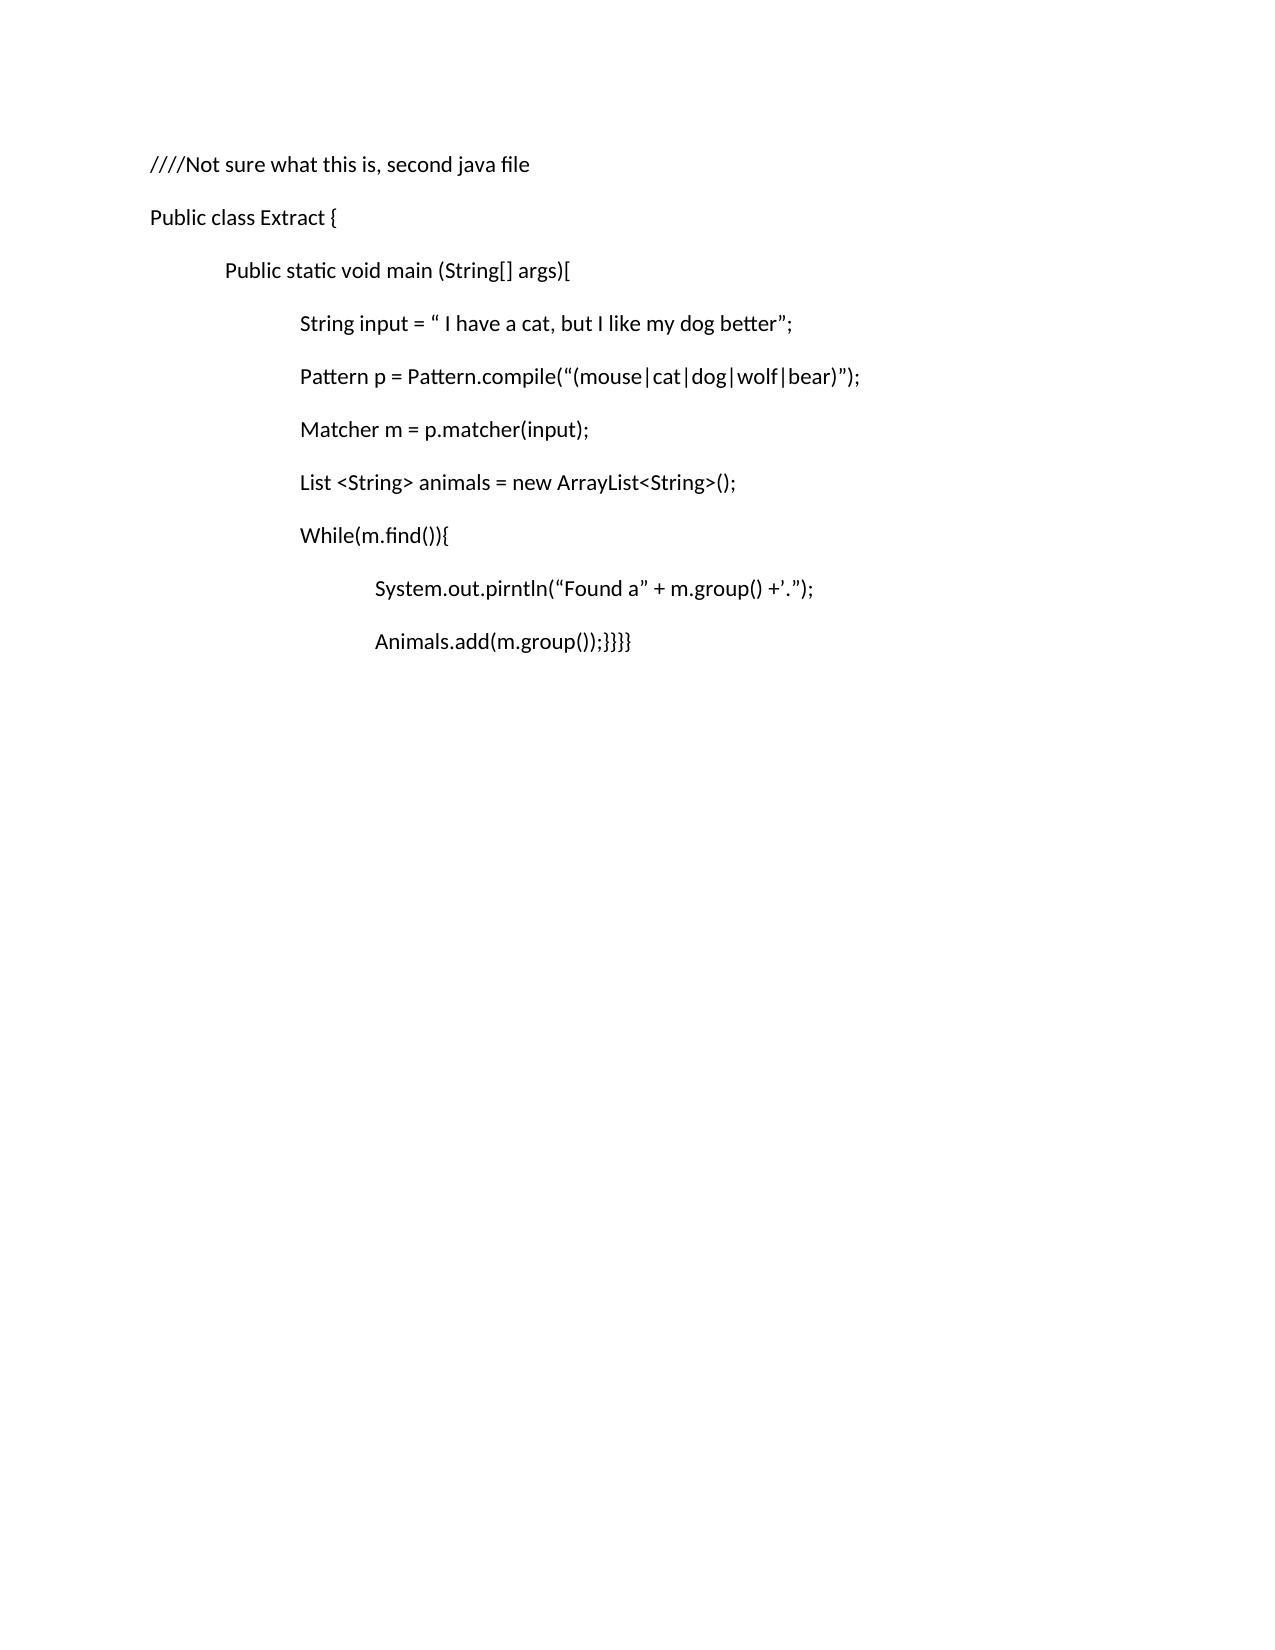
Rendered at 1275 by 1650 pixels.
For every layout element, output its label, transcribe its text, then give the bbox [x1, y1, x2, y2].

text While(m.find()){ [150, 521, 1125, 549]
text Pattern p = Pattern.compile(“(mouse|cat|dog|wolf|bear)”); [150, 362, 1125, 390]
text String input = “ I have a cat, but I like my dog better”; [150, 309, 1125, 337]
text Matcher m = p.matcher(input); [150, 415, 1125, 443]
text ////Not sure what this is, second java file [150, 150, 1125, 178]
text Animals.add(m.group());}}}} [300, 627, 1125, 655]
text System.out.pirntln(“Found a” + m.group() +’.”); [150, 574, 1125, 602]
text Public class Extract { [150, 203, 1125, 231]
text Public static void main (String[] args)[ [150, 256, 1125, 284]
text List <String> animals = new ArrayList<String>(); [150, 468, 1125, 496]
